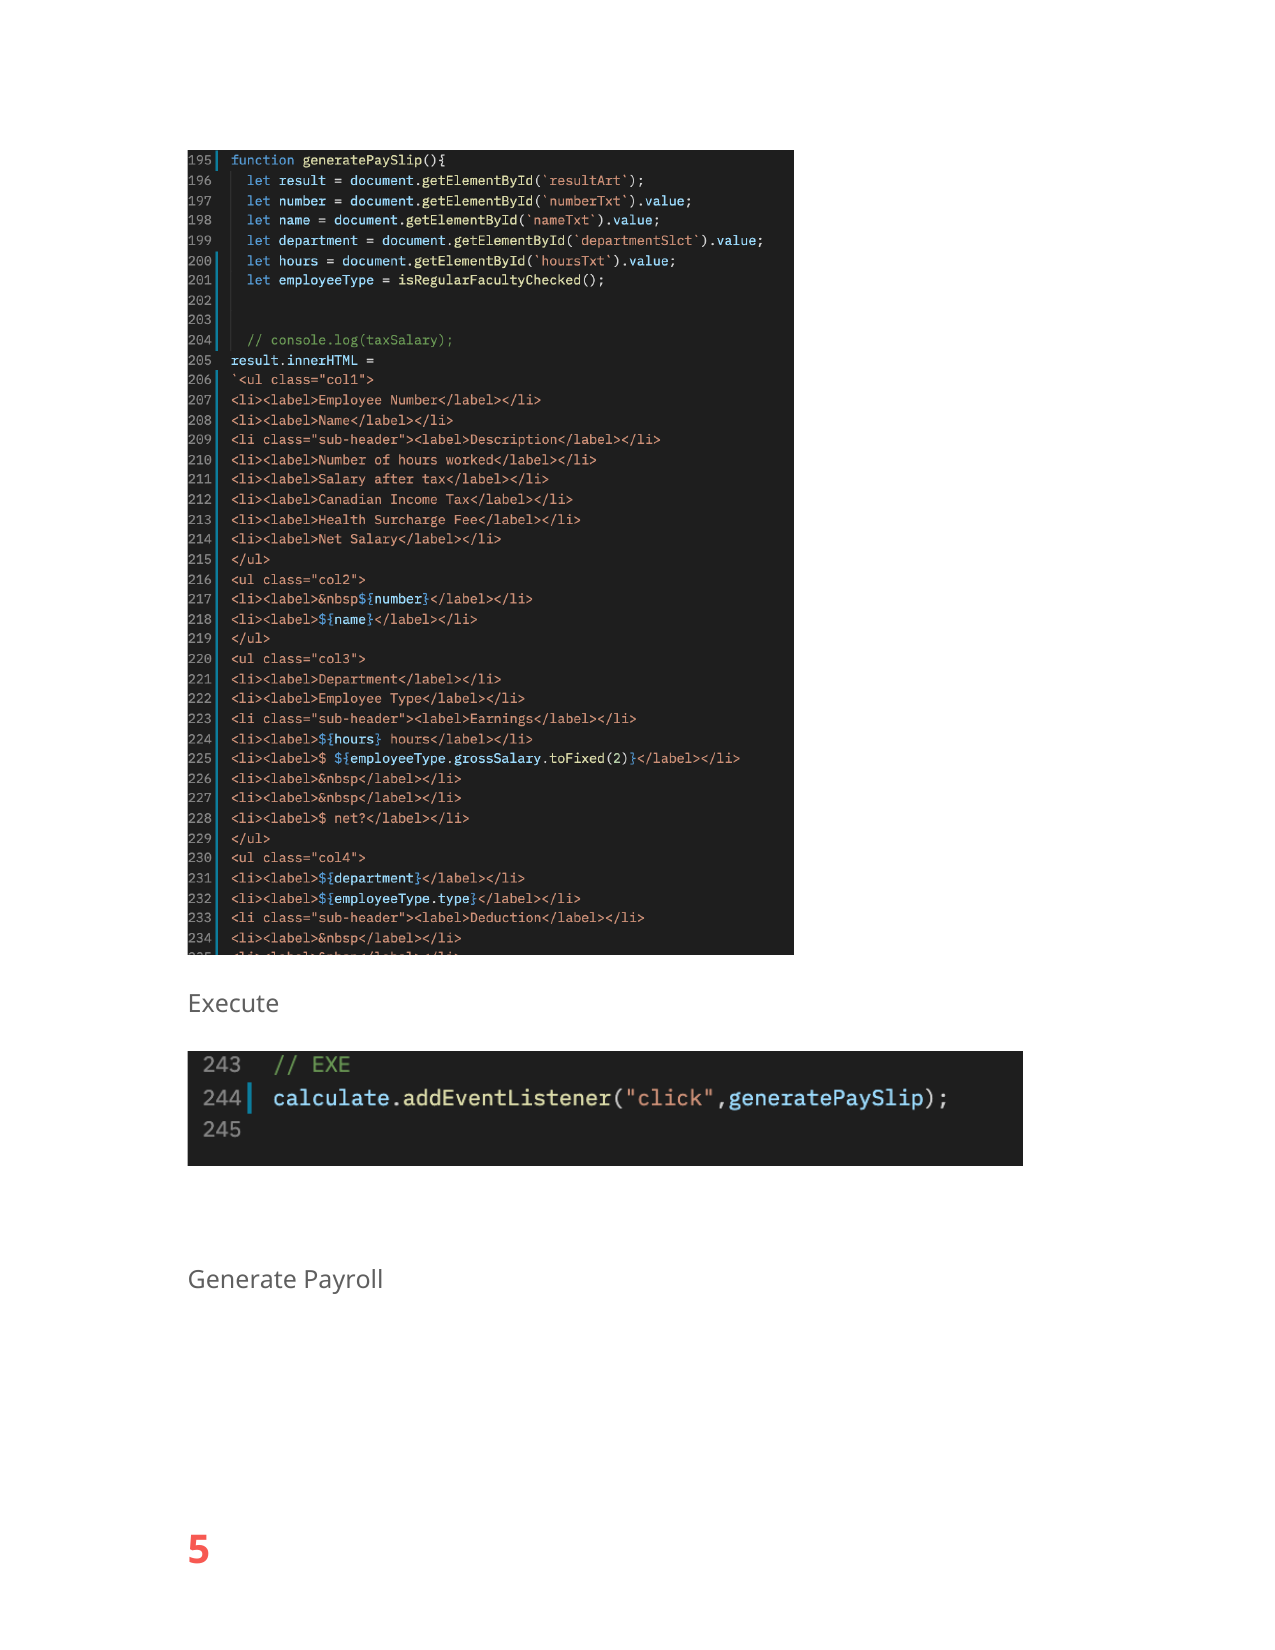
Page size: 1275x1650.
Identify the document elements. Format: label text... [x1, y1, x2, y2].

picture [187, 1051, 1023, 1166]
picture [187, 150, 794, 955]
text Execute [187, 986, 1087, 1020]
text Generate Payroll [187, 1262, 1087, 1296]
